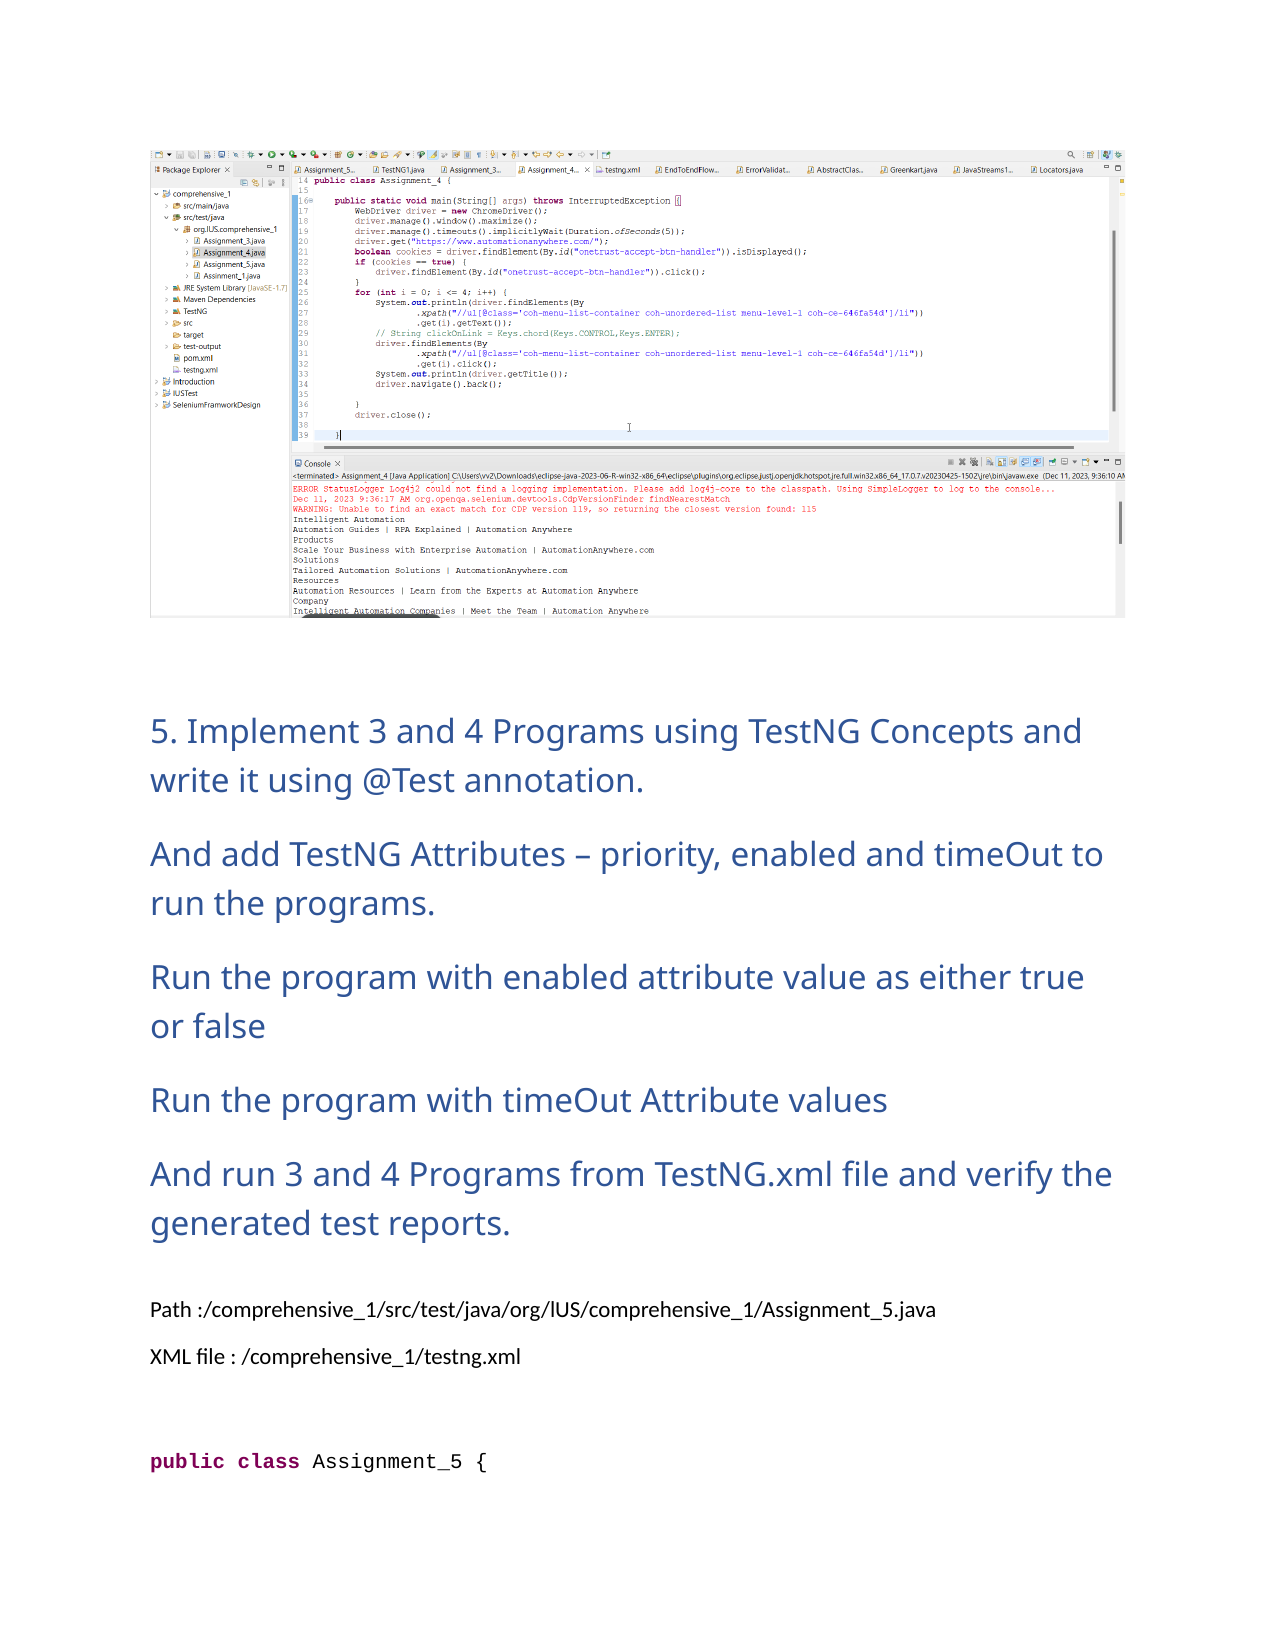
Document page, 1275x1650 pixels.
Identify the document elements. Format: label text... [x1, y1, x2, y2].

text public class Assignment_5 { [150, 1451, 1125, 1474]
subtitle Run the program with enabled attribute value as either true or false [150, 954, 1125, 1048]
text XML file : /comprehensive_1/testng.xml [150, 1342, 1125, 1370]
picture [150, 150, 1125, 618]
subtitle Run the program with timeOut Attribute values [150, 1077, 1125, 1122]
subtitle And run 3 and 4 Programs from TestNG.xml file and verify the generated test reports. [150, 1151, 1125, 1245]
subtitle 5. Implement 3 and 4 Programs using TestNG Concepts and write it using @Test annotation. [150, 708, 1125, 802]
text Path :/comprehensive_1/src/test/java/org/lUS/comprehensive_1/Assignment_5.java [150, 1295, 1125, 1323]
subtitle And add TestNG Attributes – priority, enabled and timeOut to run the programs. [150, 831, 1125, 925]
